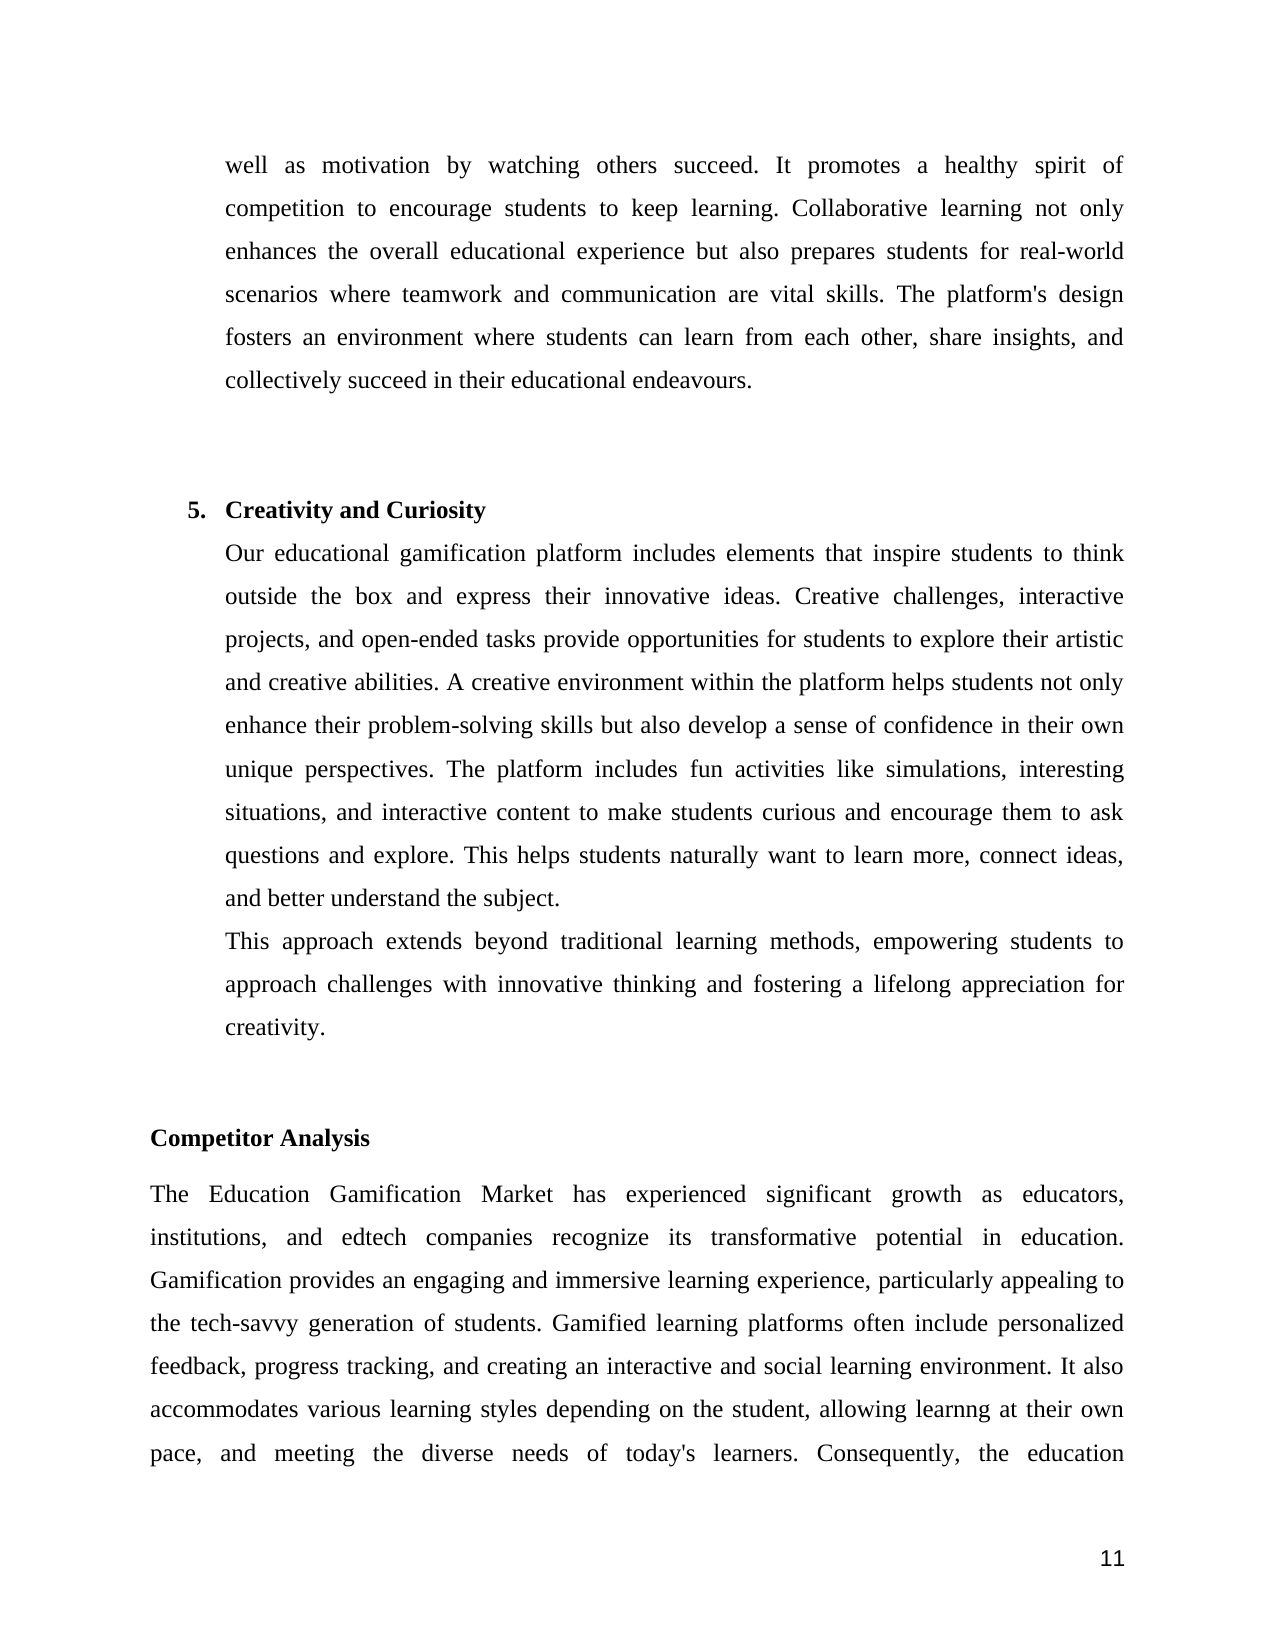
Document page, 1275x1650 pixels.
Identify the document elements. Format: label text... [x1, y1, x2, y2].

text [150, 1179, 1125, 1466]
text This approach extends beyond traditional learning methods, empowering students to approach challenges with innovative thinking and fostering a lifelong appreciation for creativity. [225, 926, 1125, 1041]
text Our educational gamification platform includes elements that inspire students to think outside the box and express their innovative ideas. Creative challenges, interactive projects, and open-ended tasks provide opportunities for students to explore their artistic and creative abilities. A creative environment within the platform helps students not only enhance their problem-solving skills but also develop a sense of confidence in their own unique perspectives. The platform includes fun activities like simulations, interesting situations, and interactive content to make students curious and encourage them to ask questions and explore. This helps students naturally want to learn more, connect ideas, and better understand the subject. [225, 538, 1125, 912]
subtitle Competitor Analysis [150, 1123, 1125, 1152]
list Creativity and Curiosity [187, 495, 1125, 524]
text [225, 150, 1125, 394]
